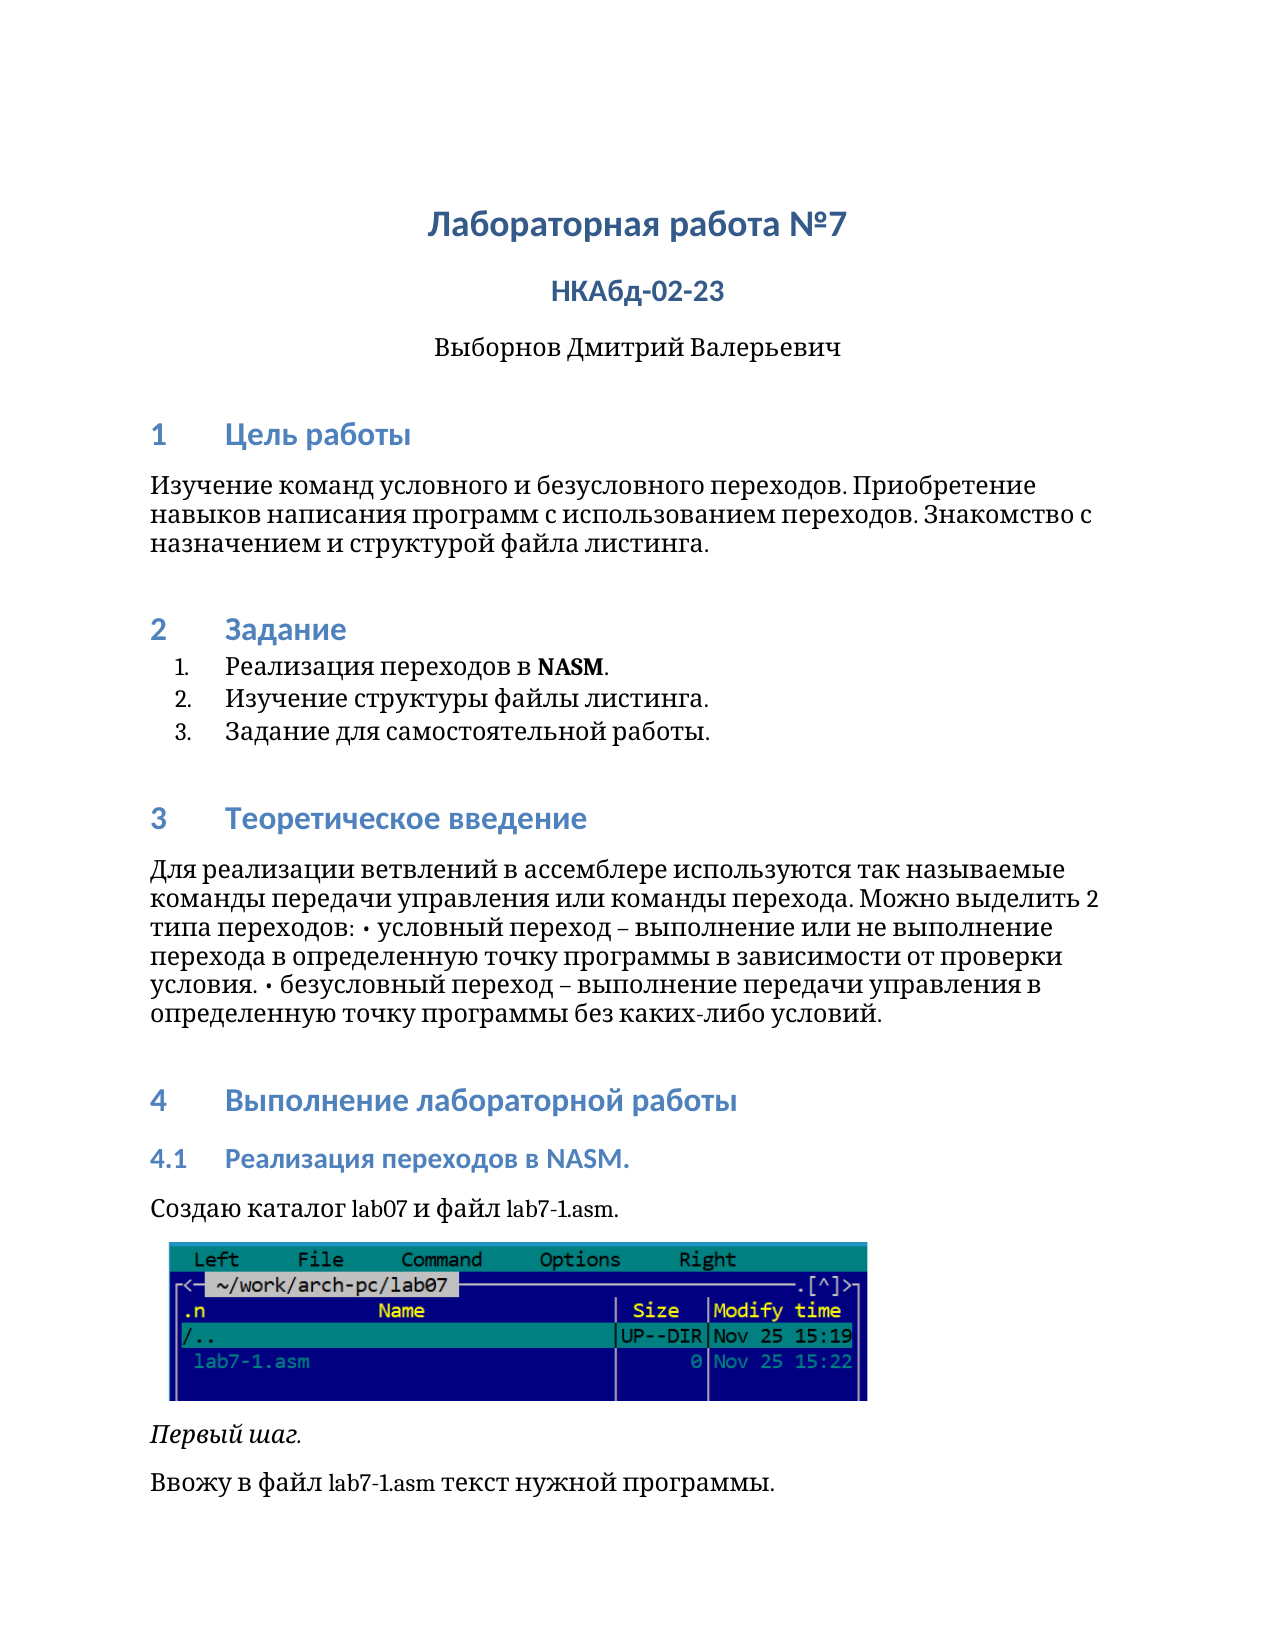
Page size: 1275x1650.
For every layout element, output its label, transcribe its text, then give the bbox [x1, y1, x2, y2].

title Лабораторная работа №7 [150, 200, 1125, 246]
text Для реализации ветвлений в ассемблере используются так называемые команды передачи управления или команды перехода. Можно выделить 2 типа переходов: • условный переход – выполнение или не выполнение перехода в определенную точку программы в зависимости от проверки условия. • безусловный переход – выполнение передачи управления в определенную точку программы без каких-либо условий. [150, 856, 1125, 1029]
text Изучение команд условного и безусловного переходов. Приобретение навыков написания программ с использованием переходов. Знакомство с назначением и структурой файла листинга. [150, 472, 1125, 558]
subtitle 1 Цель работы [150, 413, 1125, 453]
subtitle 2 Задание [150, 608, 1125, 649]
subtitle НКАбд-02-23 [150, 271, 1125, 309]
list Реализация переходов в NASM. [175, 653, 1125, 682]
list Изучение структуры файлы листинга. [175, 685, 1125, 714]
list Задание для самостоятельной работы. [175, 718, 1125, 747]
text Ввожу в файл lab7-1.asm текст нужной программы. [150, 1469, 1125, 1498]
picture [168, 1242, 868, 1401]
text Первый шаг. [150, 1421, 1125, 1450]
subtitle 4 Выполнение лабораторной работы [150, 1079, 1125, 1119]
subtitle 3 Теоретическое введение [150, 797, 1125, 837]
text Создаю каталог lab07 и файл lab7-1.asm. [150, 1194, 1125, 1223]
subtitle 4.1 Реализация переходов в NASM. [150, 1140, 1125, 1176]
text Выборнов Дмитрий Валерьевич [150, 334, 1125, 363]
